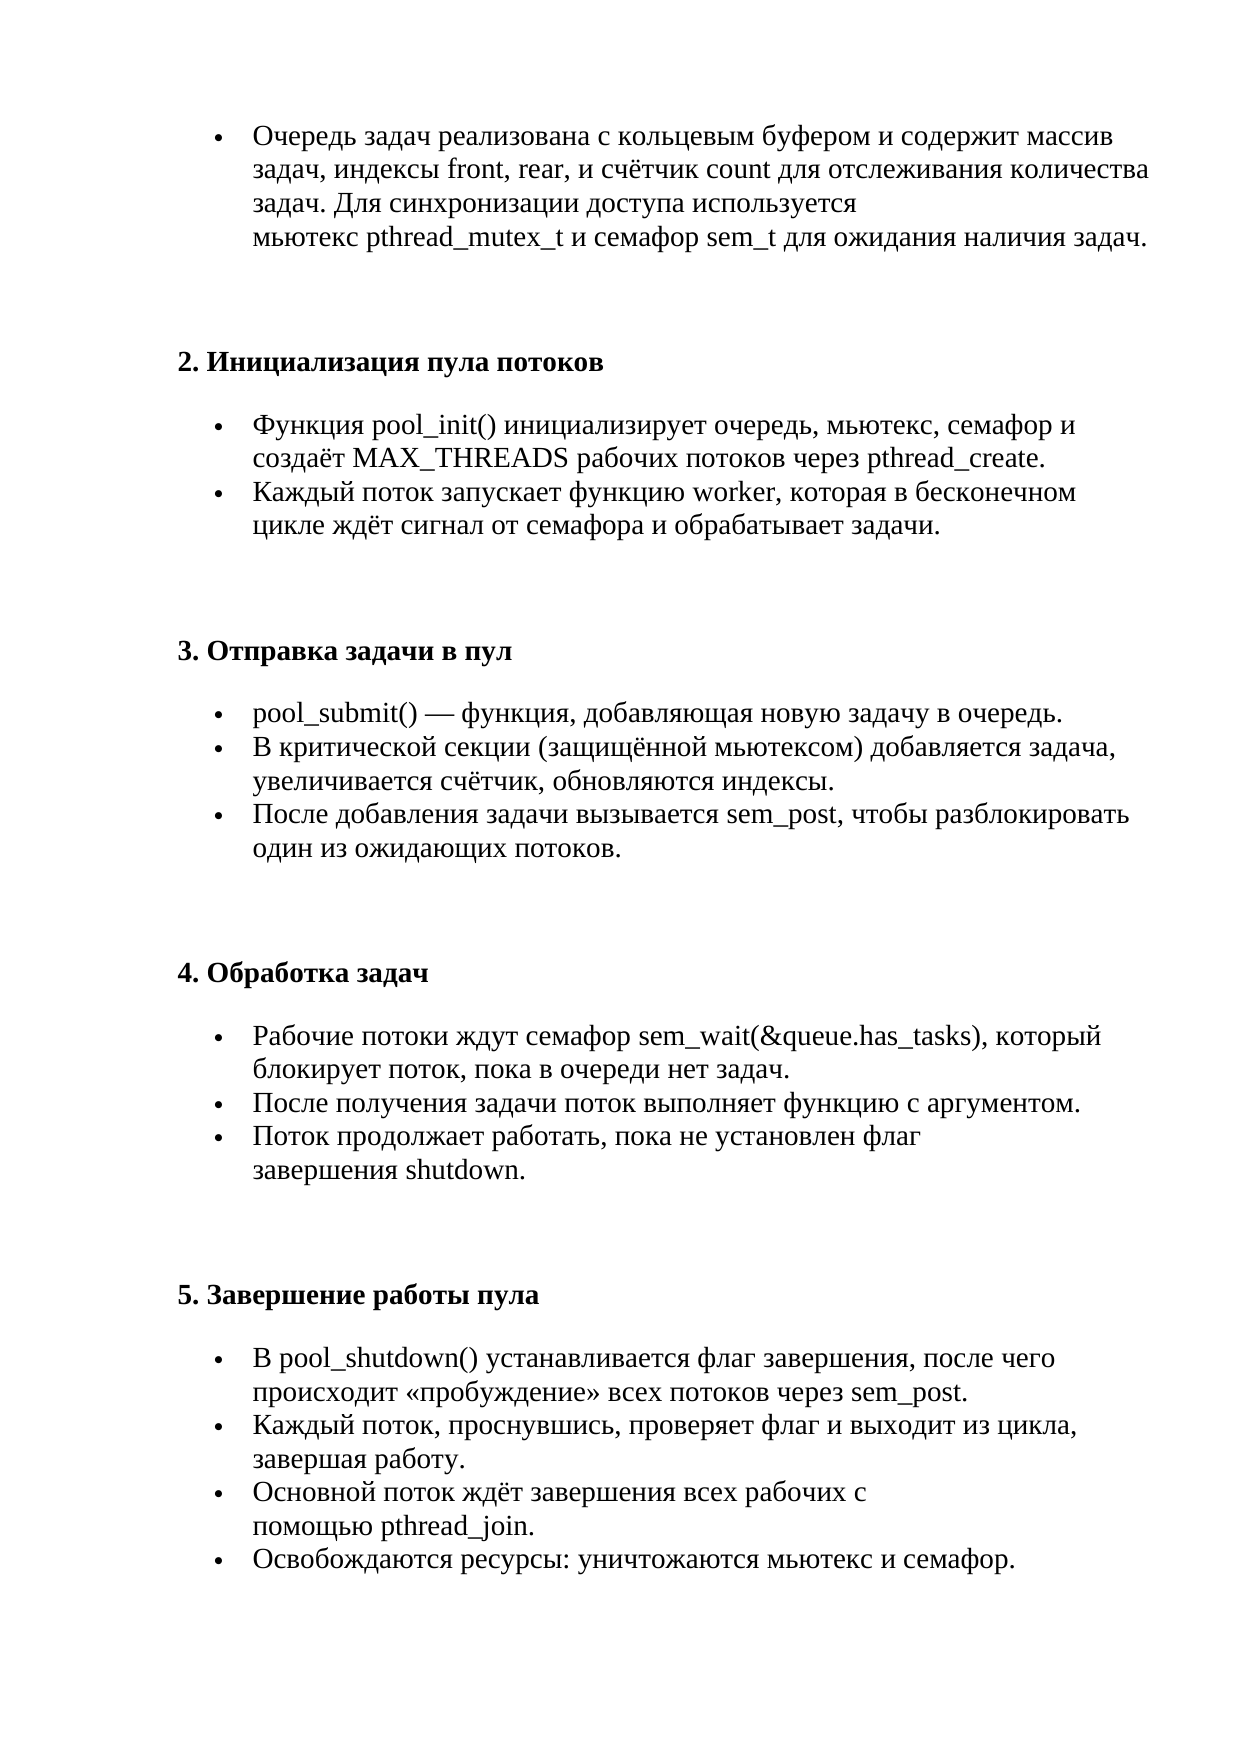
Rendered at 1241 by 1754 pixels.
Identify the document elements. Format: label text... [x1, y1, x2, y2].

list Каждый поток запускает функцию worker, которая в бесконечном цикле ждёт сигнал от семафора и обрабатывает задачи. [215, 474, 1152, 541]
list Каждый поток, проснувшись, проверяет флаг и выходит из цикла, завершая работу. [215, 1407, 1152, 1474]
list Освобождаются ресурсы: уничтожаются мьютекс и семафор. [215, 1541, 1152, 1575]
text 4. Обработка задач [177, 955, 1152, 989]
text 3. Отправка задачи в пул [177, 633, 1152, 666]
text 5. Завершение работы пула [177, 1277, 1152, 1311]
list pool_submit() — функция, добавляющая новую задачу в очередь. [215, 696, 1152, 729]
list Очередь задач реализована с кольцевым буфером и содержит массив задач, индексы front, rear, и счётчик count для отслеживания количества задач. Для синхронизации доступа используется мьютекс pthread_mutex_t и семафор sem_t для ожидания наличия задач. [215, 118, 1152, 252]
list В pool_shutdown() устанавливается флаг завершения, после чего происходит «пробуждение» всех потоков через sem_post. [215, 1340, 1152, 1407]
list Функция pool_init() инициализирует очередь, мьютекс, семафор и создаёт MAX_THREADS рабочих потоков через pthread_create. [215, 407, 1152, 474]
list Рабочие потоки ждут семафор sem_wait(&queue.has_tasks), который блокирует поток, пока в очереди нет задач. [215, 1018, 1152, 1085]
list Основной поток ждёт завершения всех рабочих с помощью pthread_join. [215, 1474, 1152, 1541]
text 2. Инициализация пула потоков [177, 344, 1152, 378]
list После получения задачи поток выполняет функцию с аргументом. [215, 1085, 1152, 1118]
list Поток продолжает работать, пока не установлен флаг завершения shutdown. [215, 1118, 1152, 1186]
list В критической секции (защищённой мьютексом) добавляется задача, увеличивается счётчик, обновляются индексы. [215, 729, 1152, 796]
list После добавления задачи вызывается sem_post, чтобы разблокировать один из ожидающих потоков. [215, 796, 1152, 863]
